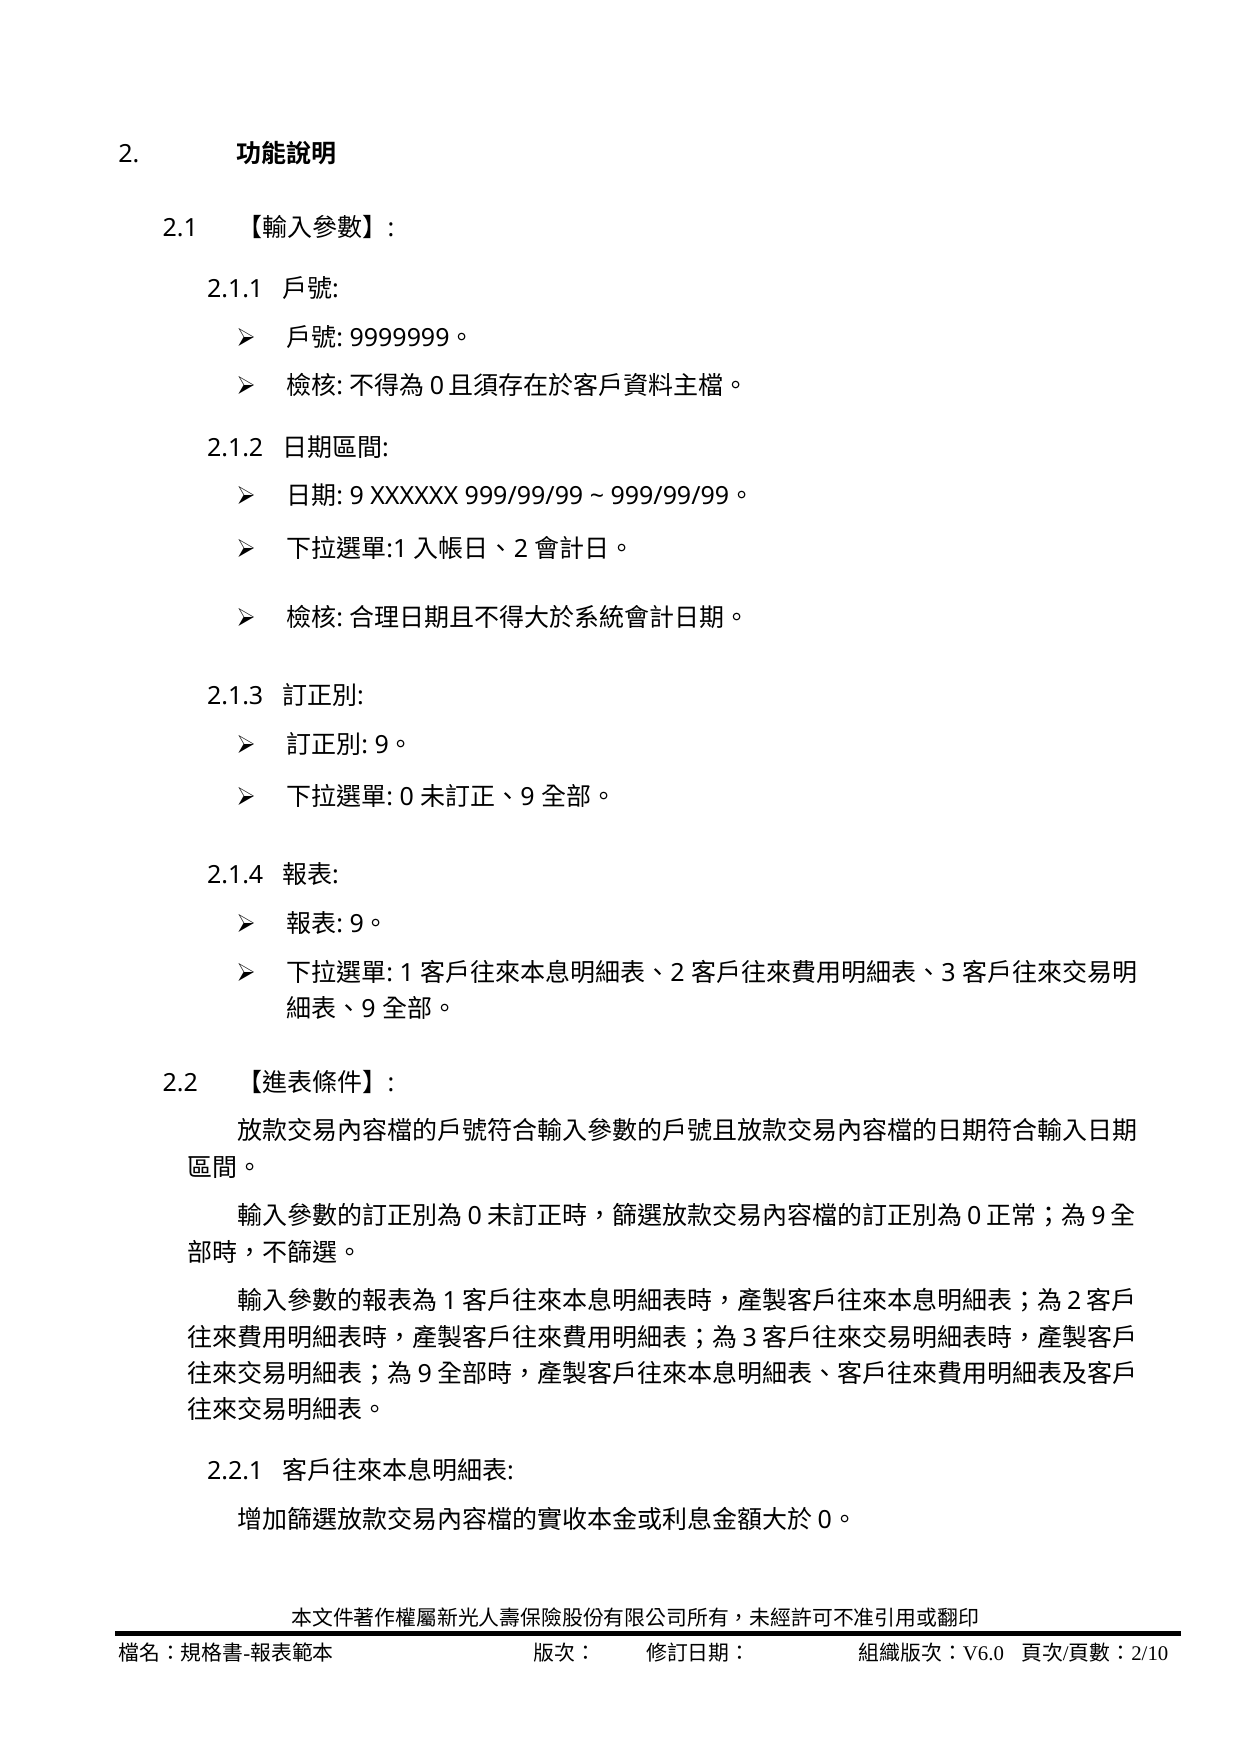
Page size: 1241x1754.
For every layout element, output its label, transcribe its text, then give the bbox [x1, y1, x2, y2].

subtitle 日期: 9 XXXXXX 999/99/99 ~ 999/99/99。 [236, 476, 1152, 512]
list 下拉選單: 1 客戶往來本息明細表、2 客戶往來費用明細表、3 客戶往來交易明細表、9 全部。 [236, 952, 1152, 1024]
subtitle 客戶往來本息明細表: [207, 1451, 1152, 1487]
list 輸入參數的訂正別為0未訂正時，篩選放款交易內容檔的訂正別為0正常；為9全部時，不篩選。 [187, 1196, 1152, 1268]
subtitle 訂正別: 9。 [236, 724, 1152, 760]
list 輸入參數的報表為1客戶往來本息明細表時，產製客戶往來本息明細表；為2客戶往來費用明細表時，產製客戶往來費用明細表；為3客戶往來交易明細表時，產製客戶往來交易明細表；為9全部時，產製客戶往來本息明細表、客戶往來費用明細表及客戶往來交易明細表。 [187, 1281, 1152, 1426]
subtitle 【進表條件】: [162, 1062, 1152, 1098]
subtitle 功能說明 [118, 133, 1152, 169]
list 放款交易內容檔的戶號符合輸入參數的戶號且放款交易內容檔的日期符合輸入日期區間。 [187, 1111, 1152, 1183]
list 增加篩選放款交易內容檔的實收本金或利息金額大於0。 [187, 1499, 1152, 1536]
subtitle 訂正別: [207, 675, 1152, 712]
subtitle 報表: [207, 854, 1152, 891]
subtitle 【輸入參數】: [162, 207, 1152, 243]
subtitle 戶號: [207, 268, 1152, 304]
subtitle 戶號: 9999999。 [236, 317, 1152, 353]
list 下拉選單:1 入帳日、2 會計日。 [236, 512, 1152, 581]
subtitle 報表: 9。 [236, 903, 1152, 939]
list 檢核: 合理日期且不得大於系統會計日期。 [236, 581, 1152, 650]
list 下拉選單: 0 未訂正、9 全部。 [236, 760, 1152, 829]
list 檢核: 不得為0且須存在於客戶資料主檔。 [236, 366, 1152, 402]
subtitle 日期區間: [207, 427, 1152, 463]
